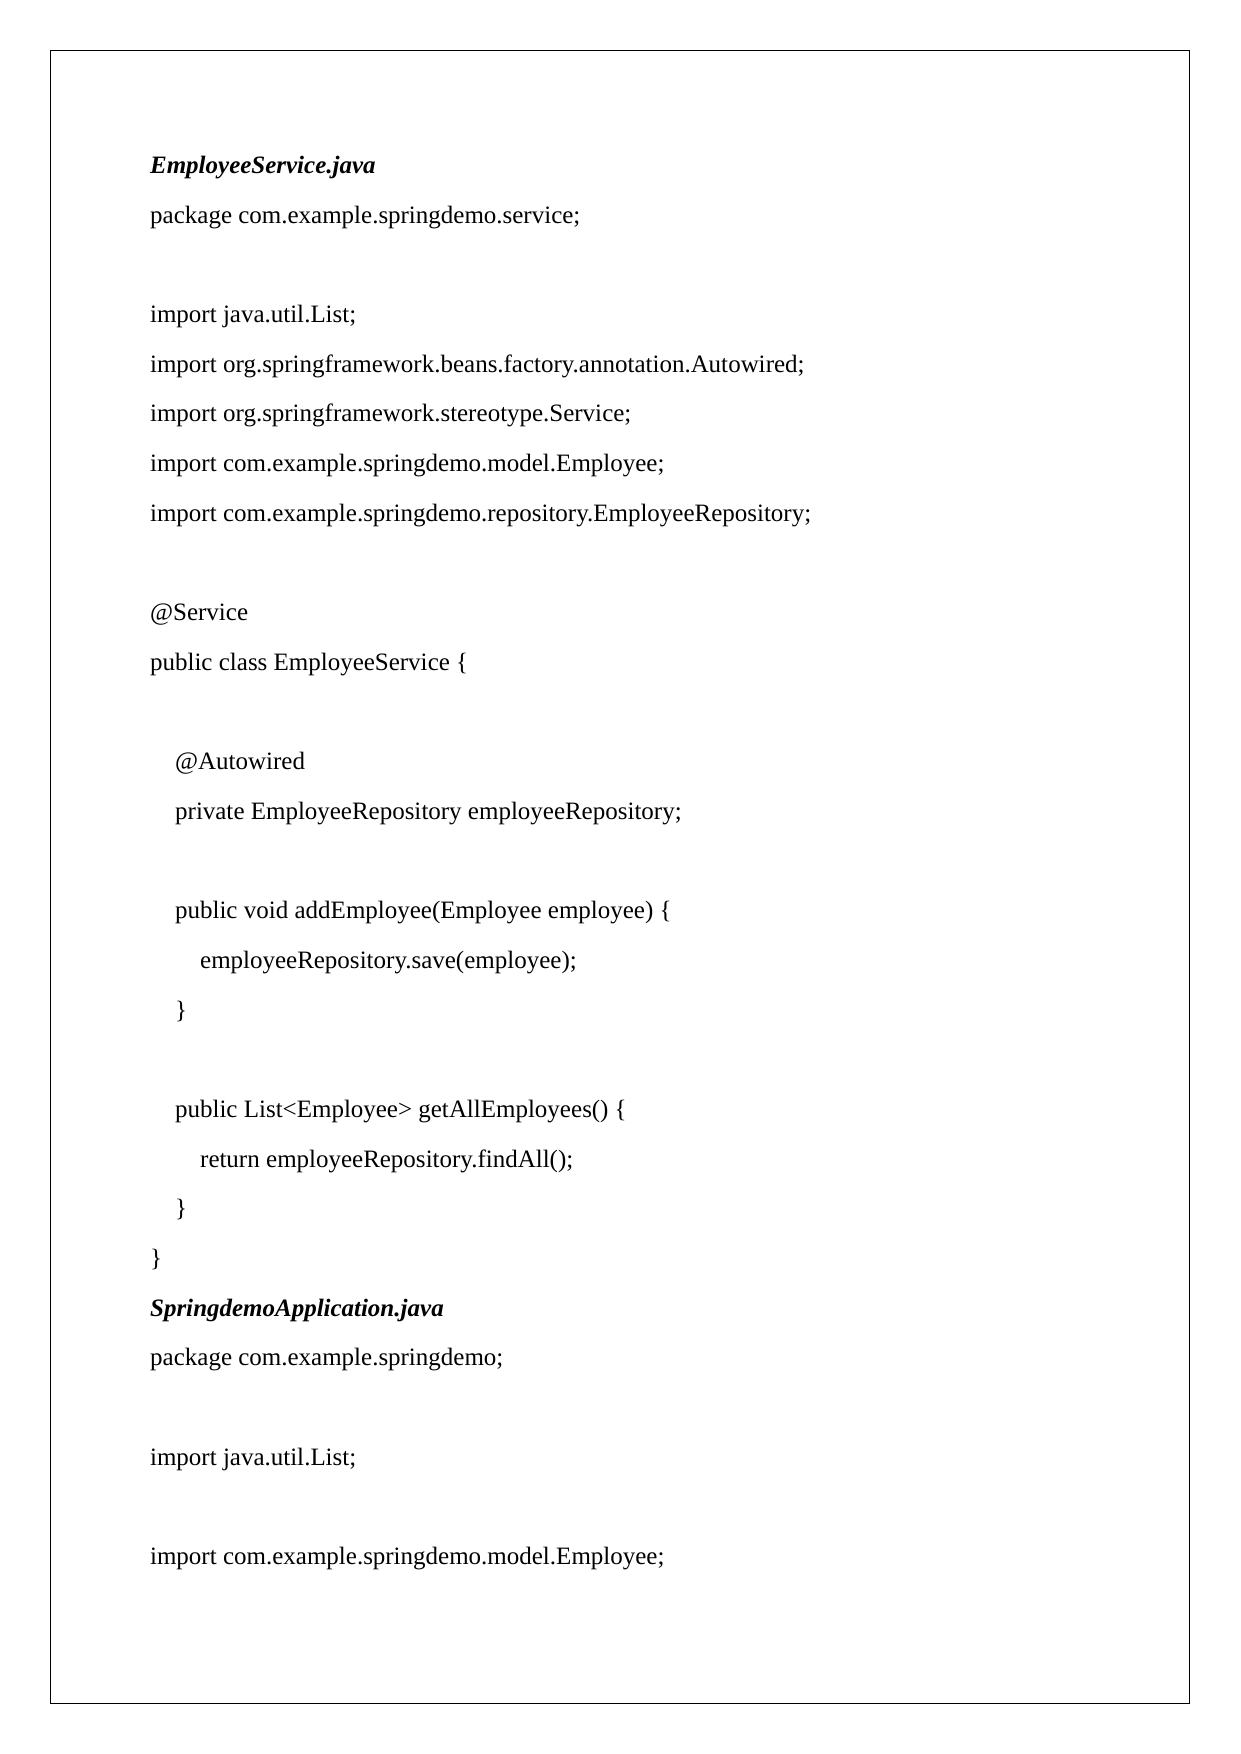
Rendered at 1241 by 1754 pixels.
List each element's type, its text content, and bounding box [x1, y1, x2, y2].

text import java.util.List; [150, 299, 1090, 328]
text import org.springframework.stereotype.Service; [150, 398, 1090, 427]
text return employeeRepository.findAll(); [150, 1144, 1090, 1172]
text } [150, 1193, 1090, 1222]
text @Service [150, 597, 1090, 626]
text SpringdemoApplication.java [150, 1293, 1090, 1322]
text @Autowired [150, 746, 1090, 775]
text public class EmployeeService { [150, 647, 1090, 676]
text package com.example.springdemo.service; [150, 200, 1090, 228]
text employeeRepository.save(employee); [150, 945, 1090, 974]
text } [150, 1243, 1090, 1272]
text public List<Employee> getAllEmployees() { [150, 1094, 1090, 1123]
text import org.springframework.beans.factory.annotation.Autowired; [150, 349, 1090, 377]
text import com.example.springdemo.model.Employee; [150, 1541, 1090, 1570]
text import java.util.List; [150, 1442, 1090, 1471]
text private EmployeeRepository employeeRepository; [150, 796, 1090, 825]
text package com.example.springdemo; [150, 1342, 1090, 1371]
text } [150, 995, 1090, 1023]
text import com.example.springdemo.repository.EmployeeRepository; [150, 498, 1090, 527]
text EmployeeService.java [150, 150, 1090, 179]
text public void addEmployee(Employee employee) { [150, 895, 1090, 924]
text import com.example.springdemo.model.Employee; [150, 448, 1090, 477]
